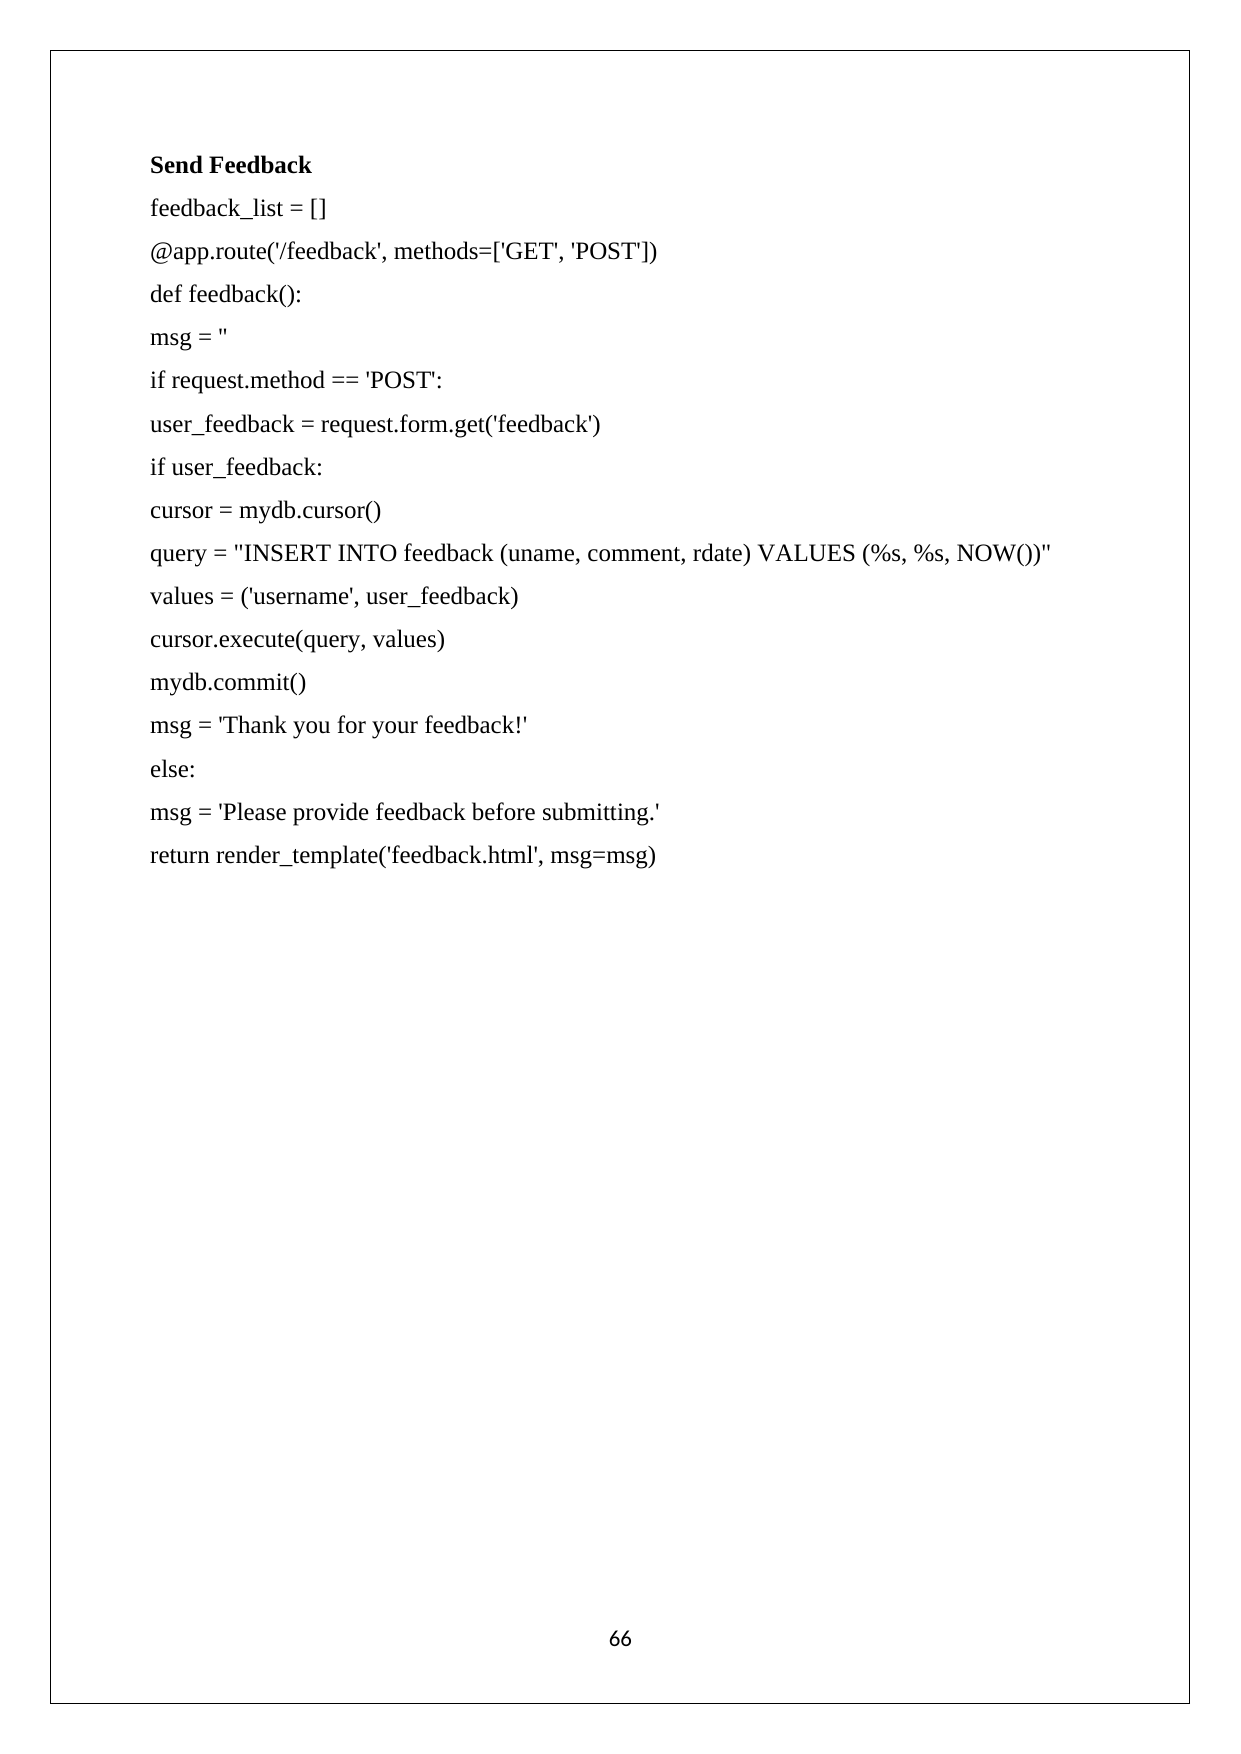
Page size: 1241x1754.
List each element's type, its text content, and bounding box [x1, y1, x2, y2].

text cursor.execute(query, values) [150, 624, 1090, 653]
text values = ('username', user_feedback) [150, 581, 1090, 610]
text msg = 'Please provide feedback before submitting.' [150, 797, 1090, 826]
text feedback_list = [] [150, 193, 1090, 222]
text else: [150, 754, 1090, 782]
text @app.route('/feedback', methods=['GET', 'POST']) [150, 236, 1090, 265]
text msg = 'Thank you for your feedback!' [150, 711, 1090, 739]
text user_feedback = request.form.get('feedback') [150, 409, 1090, 437]
text if request.method == 'POST': [150, 366, 1090, 394]
text Send Feedback [150, 150, 1090, 179]
text msg = '' [150, 322, 1090, 351]
text cursor = mydb.cursor() [150, 495, 1090, 524]
text return render_template('feedback.html', msg=msg) [150, 840, 1090, 869]
text query = "INSERT INTO feedback (uname, comment, rdate) VALUES (%s, %s, NOW())" [150, 538, 1090, 567]
text if user_feedback: [150, 452, 1090, 481]
text def feedback(): [150, 279, 1090, 308]
text mydb.commit() [150, 667, 1090, 696]
